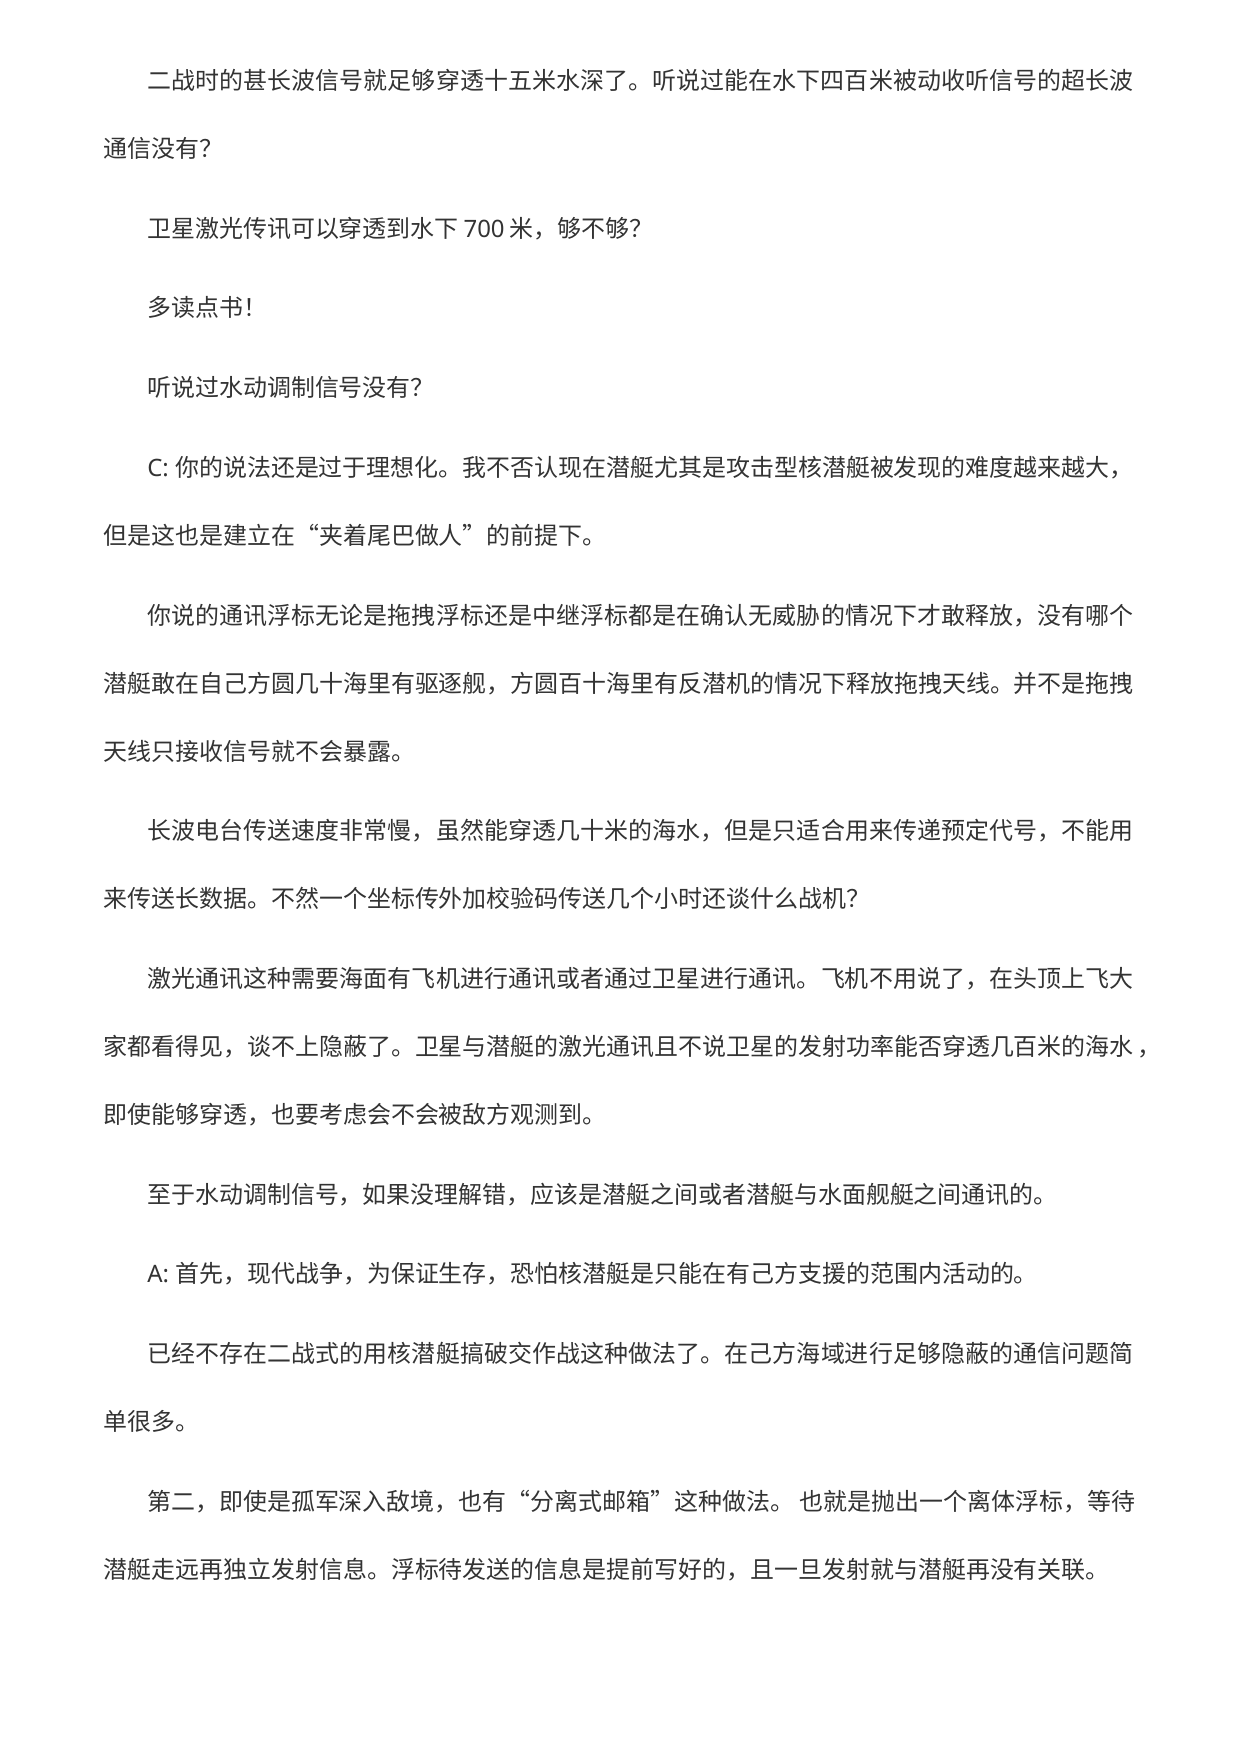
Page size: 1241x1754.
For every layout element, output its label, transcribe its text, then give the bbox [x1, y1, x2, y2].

text 至于水动调制信号，如果没理解错，应该是潜艇之间或者潜艇与水面舰艇之间通讯的。 [103, 1159, 1137, 1227]
text 长波电台传送速度非常慢，虽然能穿透几十米的海水，但是只适合用来传递预定代号，不能用来传送长数据。不然一个坐标传外加校验码传送几个小时还谈什么战机？ [103, 795, 1137, 931]
text 卫星激光传讯可以穿透到水下700米，够不够？ [103, 193, 1137, 261]
text 已经不存在二战式的用核潜艇搞破交作战这种做法了。在己方海域进行足够隐蔽的通信问题简单很多。 [103, 1318, 1137, 1454]
text 激光通讯这种需要海面有飞机进行通讯或者通过卫星进行通讯。飞机不用说了，在头顶上飞大家都看得见，谈不上隐蔽了。卫星与潜艇的激光通讯且不说卫星的发射功率能否穿透几百米的海水，即使能够穿透，也要考虑会不会被敌方观测到。 [103, 943, 1137, 1147]
text A: 首先，现代战争，为保证生存，恐怕核潜艇是只能在有己方支援的范围内活动的。 [103, 1238, 1137, 1306]
text 第二，即使是孤军深入敌境，也有“分离式邮箱”这种做法。 也就是抛出一个离体浮标，等待潜艇走远再独立发射信息。浮标待发送的信息是提前写好的，且一旦发射就与潜艇再没有关联。 [103, 1466, 1137, 1602]
text 多读点书！ [103, 272, 1137, 340]
text 听说过水动调制信号没有？ [103, 352, 1137, 420]
text C: 你的说法还是过于理想化。我不否认现在潜艇尤其是攻击型核潜艇被发现的难度越来越大，但是这也是建立在“夹着尾巴做人”的前提下。 [103, 432, 1137, 568]
text 你说的通讯浮标无论是拖拽浮标还是中继浮标都是在确认无威胁的情况下才敢释放，没有哪个潜艇敢在自己方圆几十海里有驱逐舰，方圆百十海里有反潜机的情况下释放拖拽天线。并不是拖拽天线只接收信号就不会暴露。 [103, 580, 1137, 783]
text 二战时的甚长波信号就足够穿透十五米水深了。听说过能在水下四百米被动收听信号的超长波通信没有？ [103, 45, 1137, 181]
